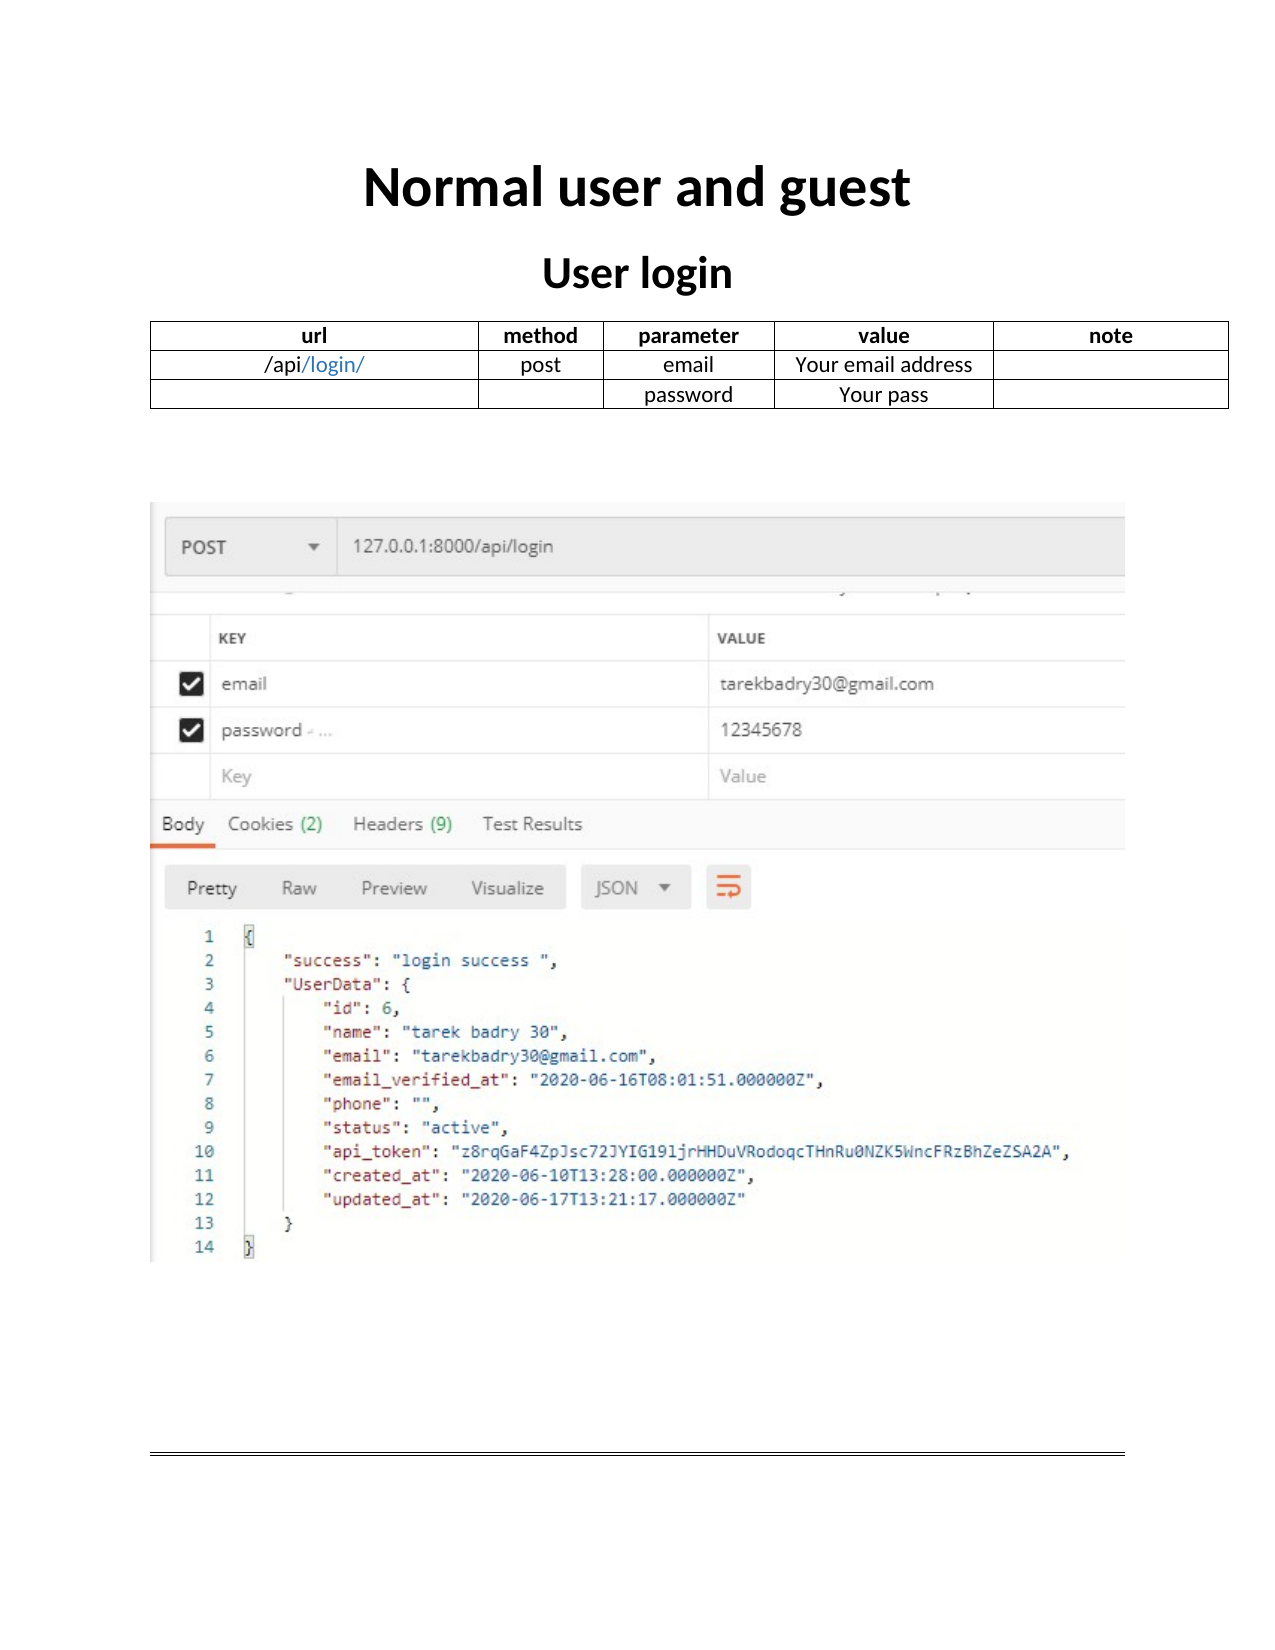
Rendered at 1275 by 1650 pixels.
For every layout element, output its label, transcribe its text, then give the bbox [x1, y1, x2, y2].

table_cell /api/login/ [151, 351, 478, 379]
table_header method [479, 322, 603, 349]
table_cell [151, 380, 478, 408]
table_cell post [479, 351, 603, 379]
table_header parameter [604, 322, 774, 349]
table_cell [479, 380, 603, 408]
table_header note [994, 322, 1228, 349]
table_header value [775, 322, 993, 349]
text User login [150, 243, 1125, 299]
picture [150, 502, 1125, 1262]
table_cell Your email address [775, 351, 993, 379]
text Normal user and guest [150, 150, 1125, 221]
table_cell password [604, 380, 774, 408]
table_cell email [604, 351, 774, 379]
table_header url [151, 322, 478, 349]
table_cell Your pass [775, 380, 993, 408]
table_cell [994, 380, 1228, 408]
table_cell [994, 351, 1228, 379]
